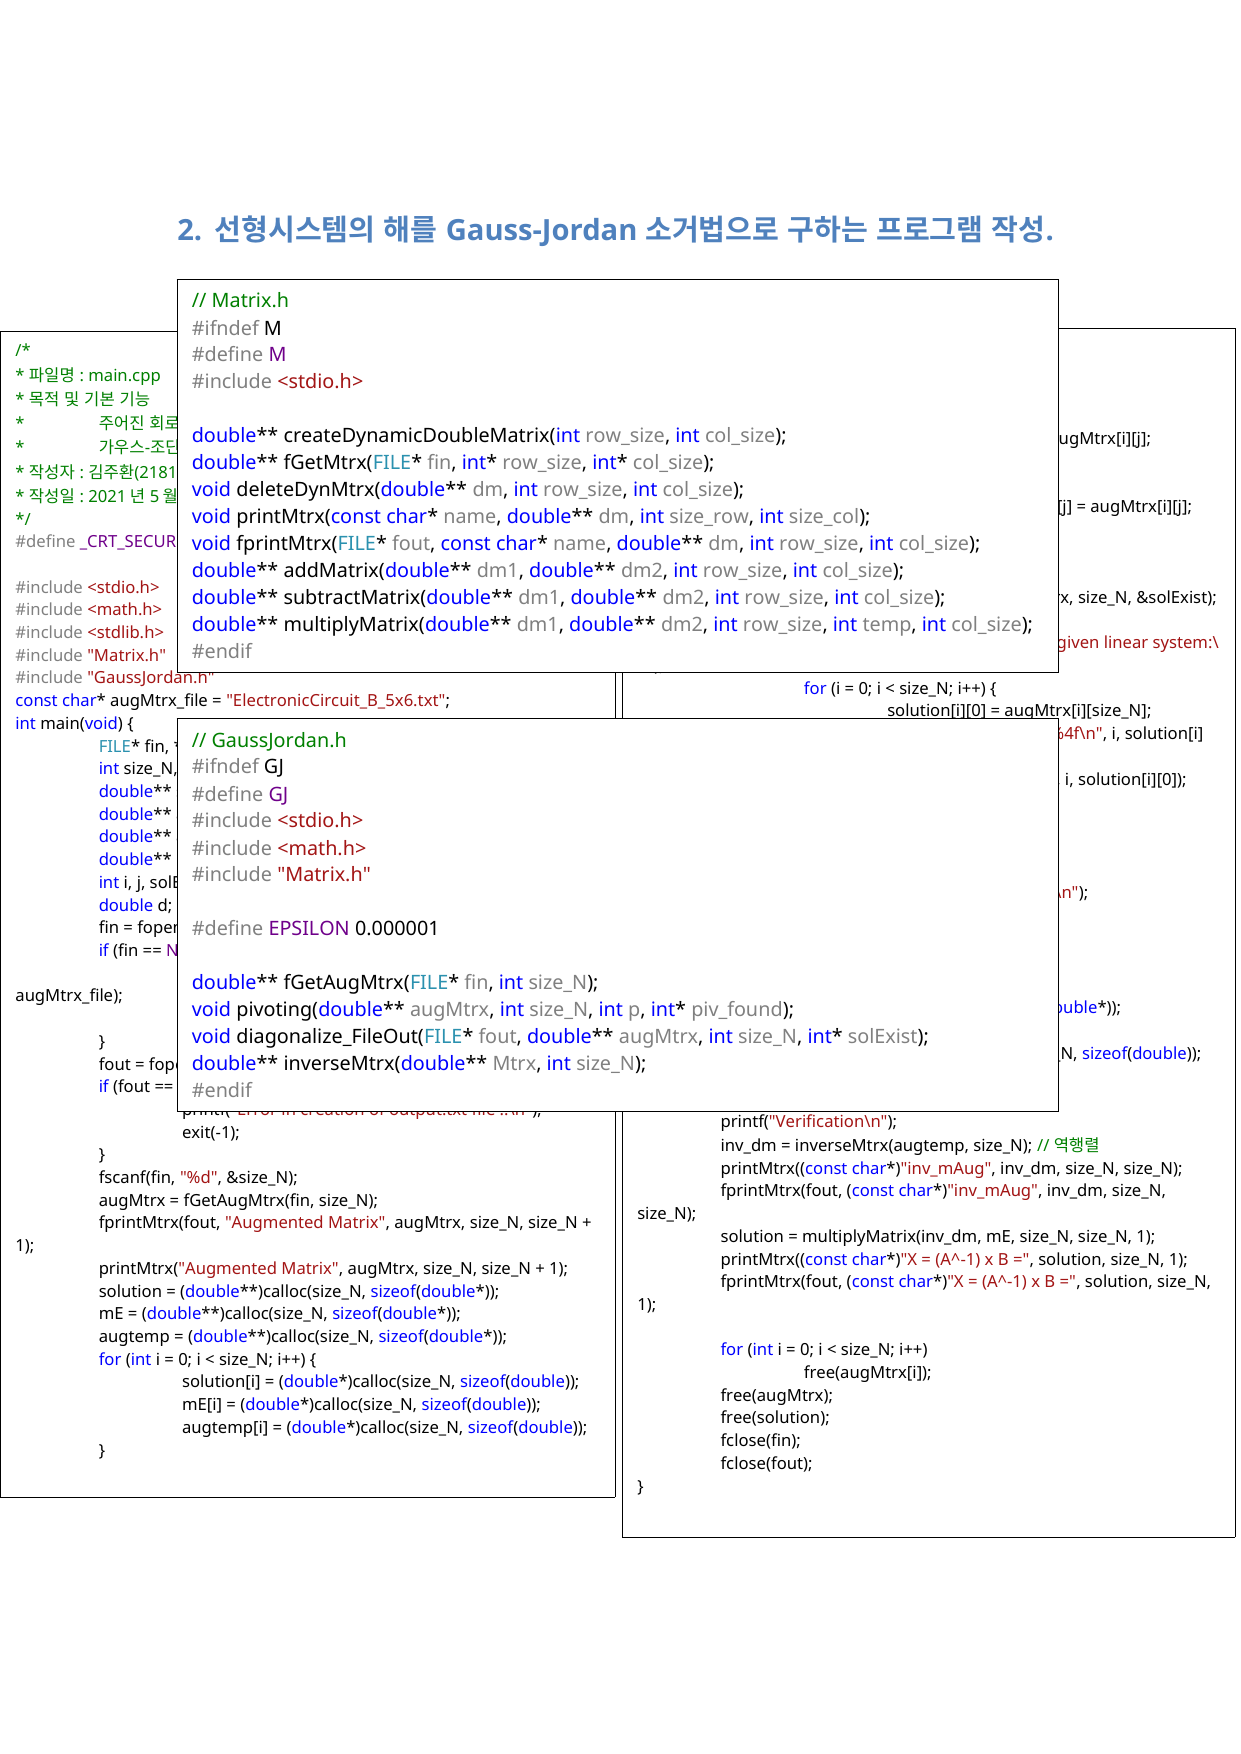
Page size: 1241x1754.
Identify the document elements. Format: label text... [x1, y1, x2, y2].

list 선형시스템의 해를 Gauss-Jordan 소거법으로 구하는 프로그램 작성. [177, 207, 1063, 249]
